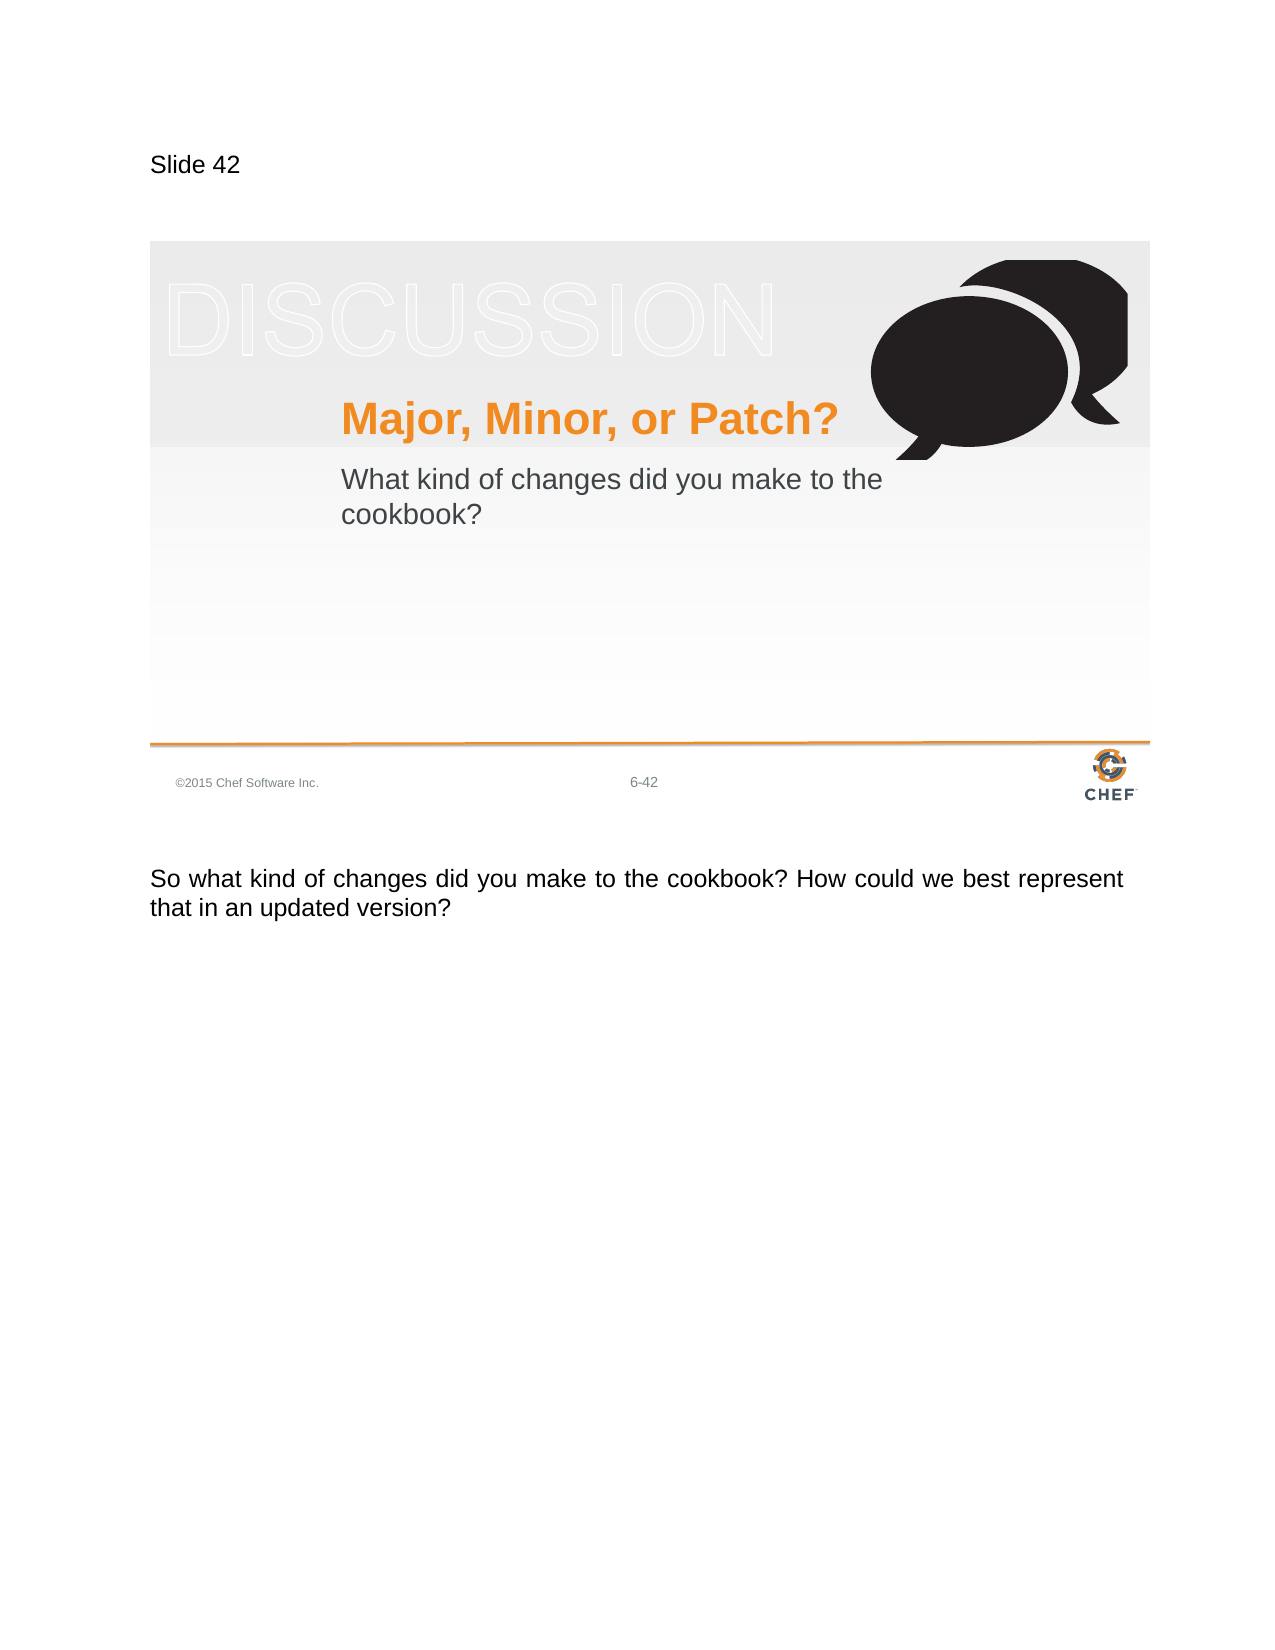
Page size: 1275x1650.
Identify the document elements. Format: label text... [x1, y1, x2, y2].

text So what kind of changes did you make to the cookbook? How could we best represent that in an updated version? [150, 864, 1125, 921]
text Slide 42 [150, 150, 1125, 179]
